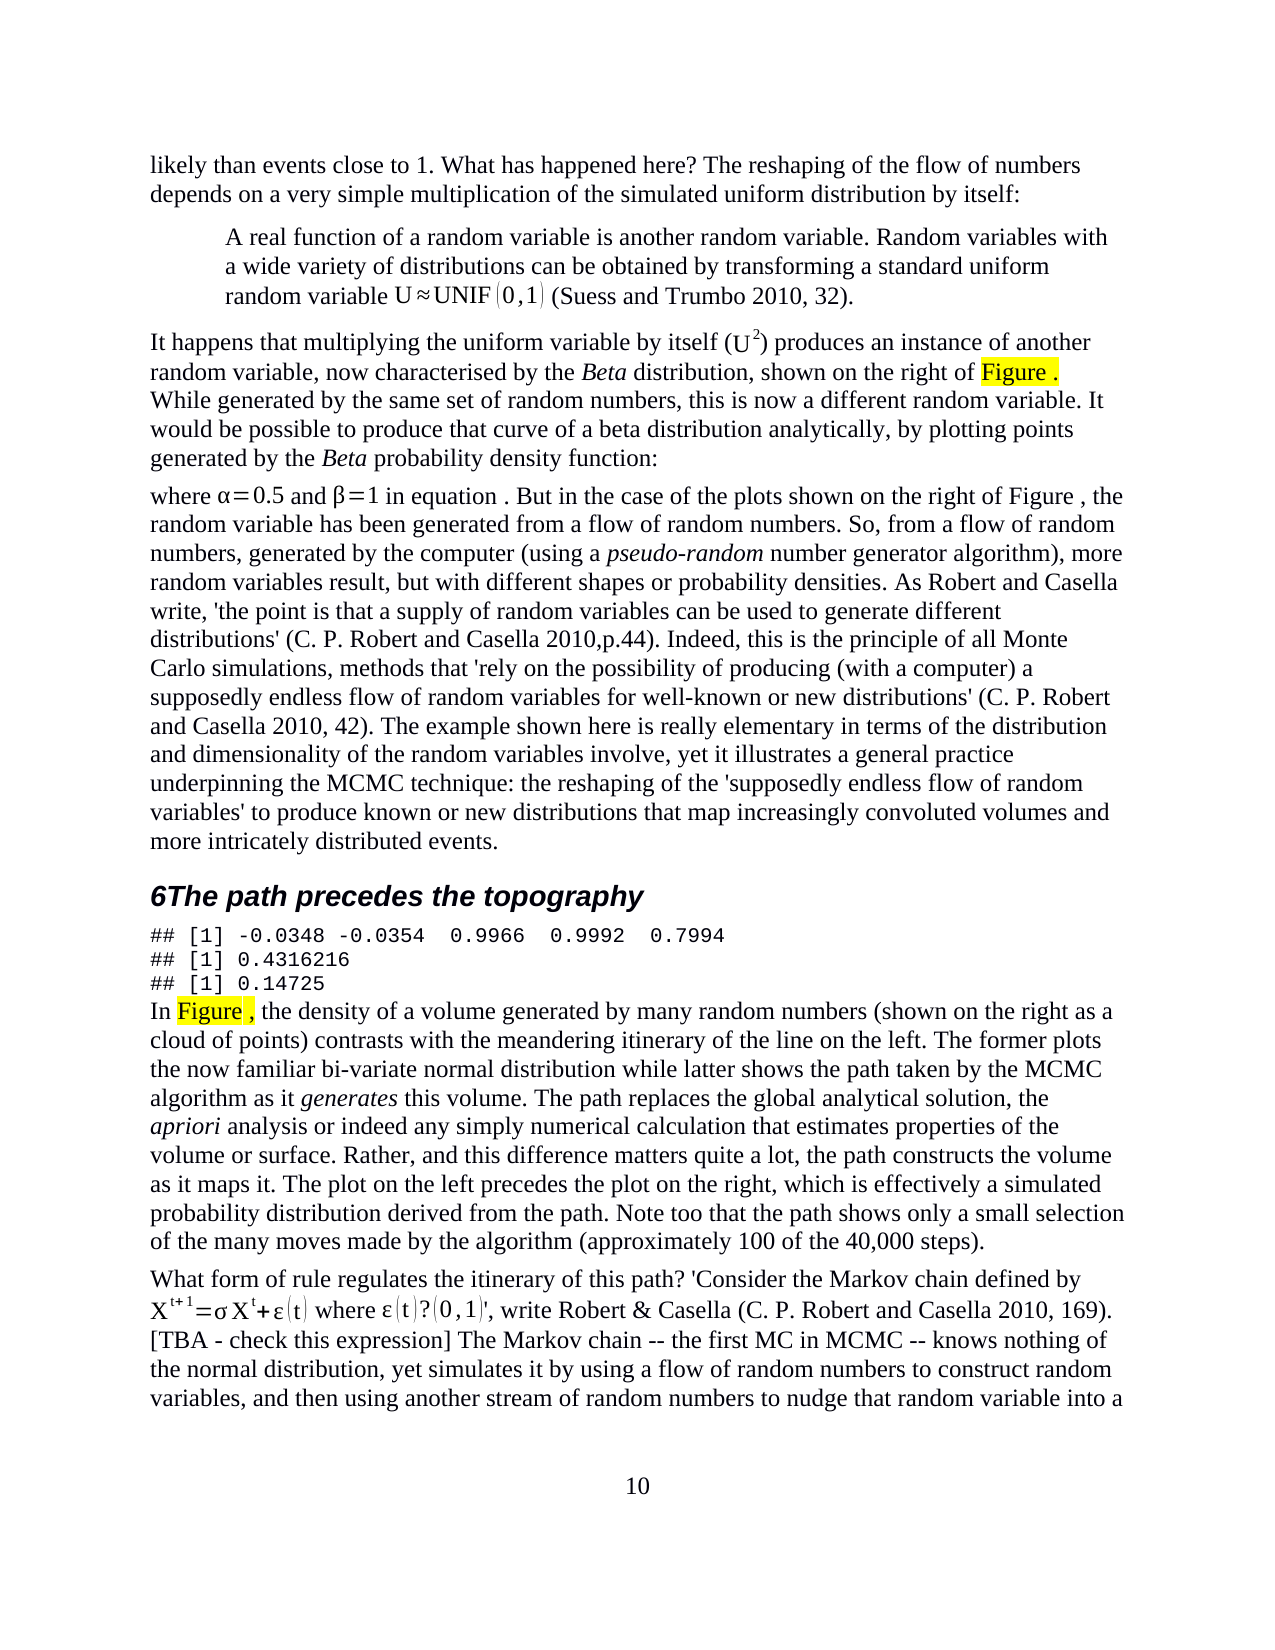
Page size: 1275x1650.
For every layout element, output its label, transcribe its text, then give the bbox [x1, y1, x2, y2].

text It happens that multiplying the uniform variable by itself () produces an instance of another random variable, now characterised by the Beta distribution, shown on the right of Figure . While generated by the same set of random numbers, this is now a different random variable. It would be possible to produce that curve of a beta distribution analytically, by plotting points generated by the Beta probability density function: [150, 326, 1125, 472]
text ## [1] -0.0348 -0.0354 0.9966 0.9992 0.7994 [150, 926, 1125, 949]
text A real function of a random variable is another random variable. Random variables with a wide variety of distributions can be obtained by transforming a standard uniform random variable (Suess and Trumbo 2010, 32). [225, 222, 1125, 311]
text where and in equation . But in the case of the plots shown on the right of Figure , the random variable has been generated from a flow of random numbers. So, from a flow of random numbers, generated by the computer (using a pseudo-random number generator algorithm), more random variables result, but with different shapes or probability densities. As Robert and Casella write, 'the point is that a supply of random variables can be used to generate different distributions' (C. P. Robert and Casella 2010,p.44). Indeed, this is the principle of all Monte Carlo simulations, methods that 'rely on the possibility of producing (with a computer) a supposedly endless flow of random variables for well-known or new distributions' (C. P. Robert and Casella 2010, 42). The example shown here is really elementary in terms of the distribution and dimensionality of the random variables involve, yet it illustrates a general practice underpinning the MCMC technique: the reshaping of the 'supposedly endless flow of random variables' to produce known or new distributions that map increasingly convoluted volumes and more intricately distributed events. [150, 481, 1125, 854]
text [150, 1264, 1125, 1412]
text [150, 150, 1125, 207]
text ## [1] 0.14725 [150, 973, 1125, 996]
subtitle The path precedes the topography [150, 879, 1125, 913]
text ## [1] 0.4316216 [150, 949, 1125, 973]
text In Figure , the density of a volume generated by many random numbers (shown on the right as a cloud of points) contrasts with the meandering itinerary of the line on the left. The former plots the now familiar bi-variate normal distribution while latter shows the path taken by the MCMC algorithm as it generates this volume. The path replaces the global analytical solution, the apriori analysis or indeed any simply numerical calculation that estimates properties of the volume or surface. Rather, and this difference matters quite a lot, the path constructs the volume as it maps it. The plot on the left precedes the plot on the right, which is effectively a simulated probability distribution derived from the path. Note too that the path shows only a small selection of the many moves made by the algorithm (approximately 100 of the 40,000 steps). [150, 996, 1125, 1255]
